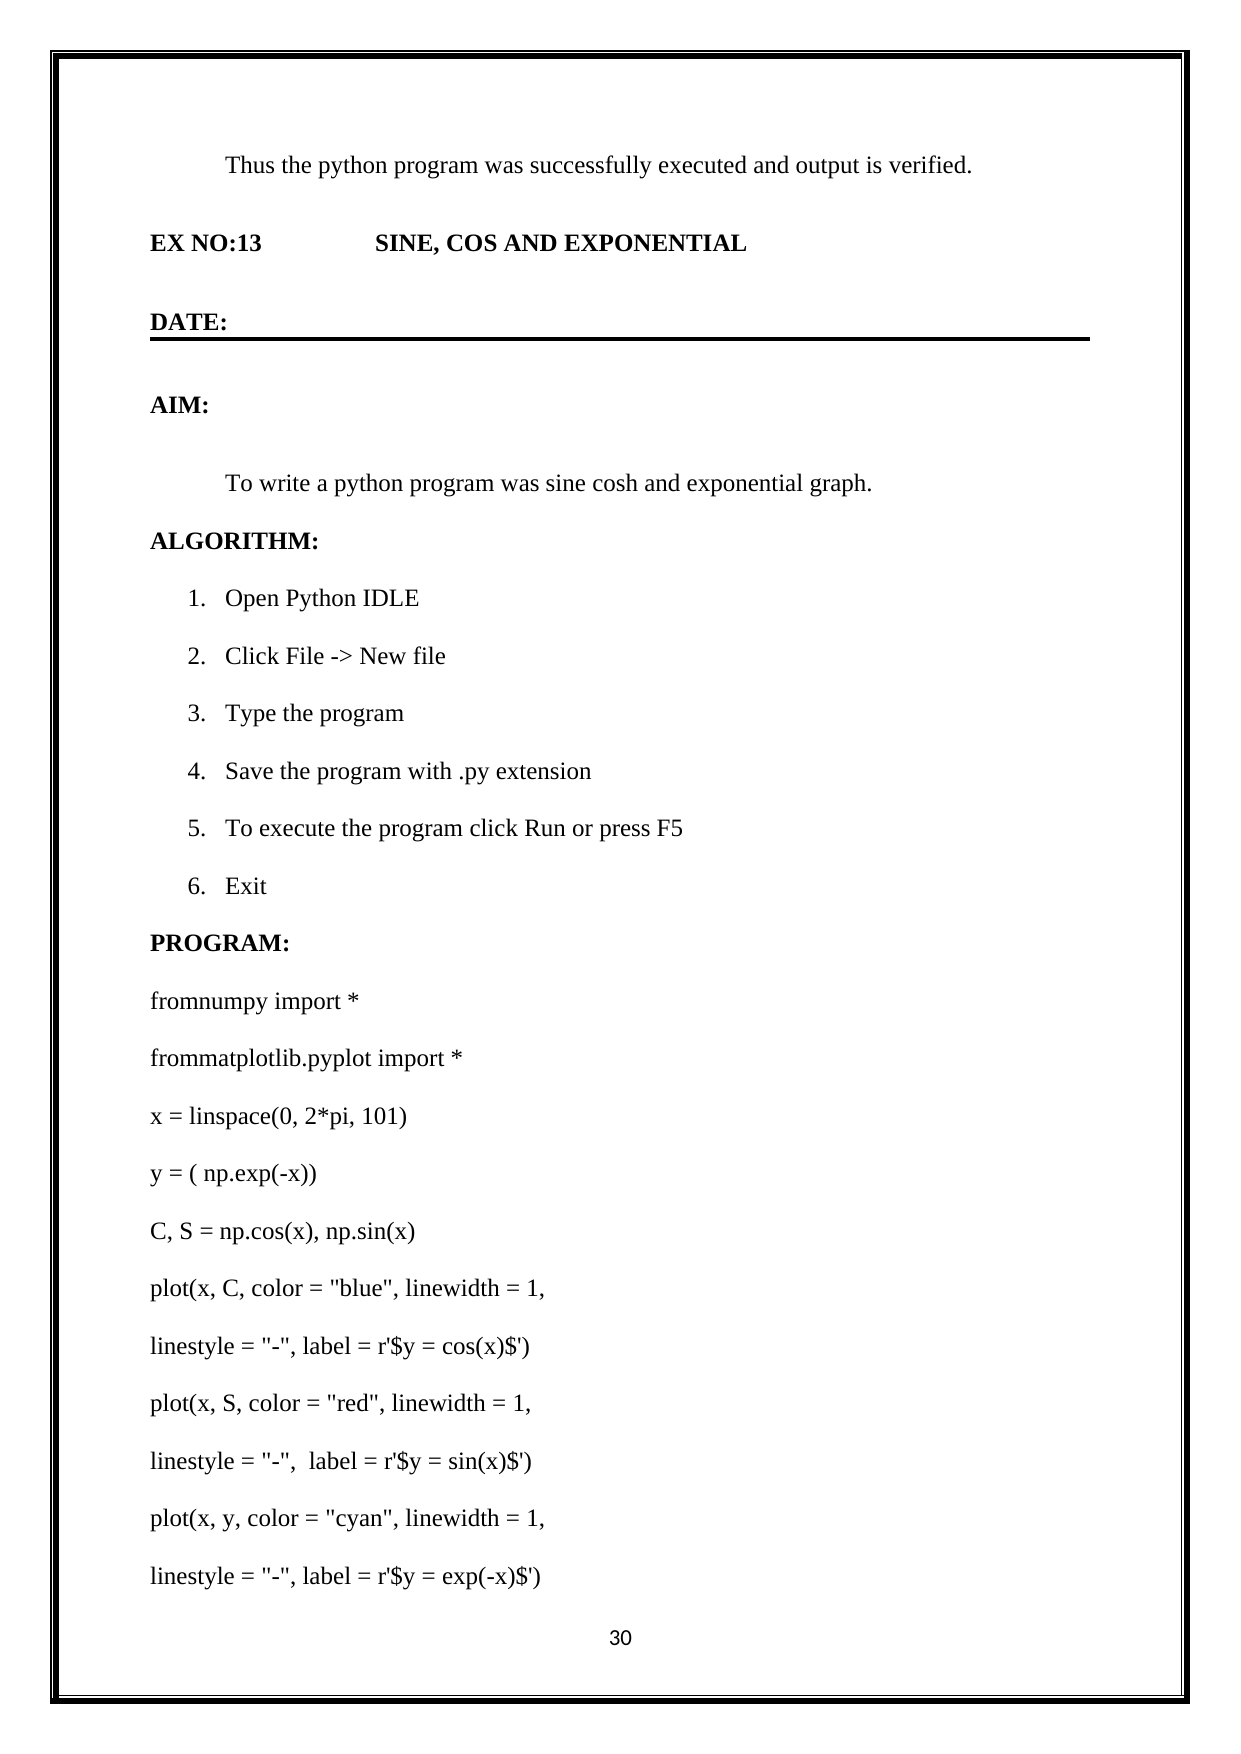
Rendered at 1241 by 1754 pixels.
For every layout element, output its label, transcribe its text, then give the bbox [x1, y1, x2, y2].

list Type the program [187, 698, 1090, 727]
text EX NO:13 SINE, COS AND EXPONENTIAL [150, 228, 1090, 257]
text AIM: [150, 390, 1090, 419]
text Thus the python program was successfully executed and output is verified. [150, 150, 1090, 179]
text plot(x, C, color = "blue", linewidth = 1, [150, 1273, 1090, 1302]
text DATE: [150, 307, 1090, 337]
text linestyle = "-", label = r'$y = cos(x)$') [150, 1331, 1090, 1360]
text linestyle = "-", label = r'$y = exp(-x)$') [150, 1561, 1090, 1590]
list Click File -> New file [187, 641, 1090, 670]
list Open Python IDLE [187, 583, 1090, 612]
text x = linspace(0, 2*pi, 101) [150, 1101, 1090, 1130]
text ALGORITHM: [150, 526, 1090, 555]
text PROGRAM: [150, 928, 1090, 957]
text frommatplotlib.pyplot import * [150, 1043, 1090, 1072]
text plot(x, S, color = "red", linewidth = 1, [150, 1388, 1090, 1417]
list To execute the program click Run or press F5 [187, 813, 1090, 842]
text linestyle = "-", label = r'$y = sin(x)$') [150, 1446, 1090, 1475]
text To write a python program was sine cosh and exponential graph. [150, 468, 1090, 497]
text C, S = np.cos(x), np.sin(x) [150, 1216, 1090, 1245]
text fromnumpy import * [150, 986, 1090, 1015]
text y = ( np.exp(-x)) [150, 1158, 1090, 1187]
list Save the program with .py extension [187, 756, 1090, 785]
text plot(x, y, color = "cyan", linewidth = 1, [150, 1503, 1090, 1532]
list Exit [187, 871, 1090, 900]
